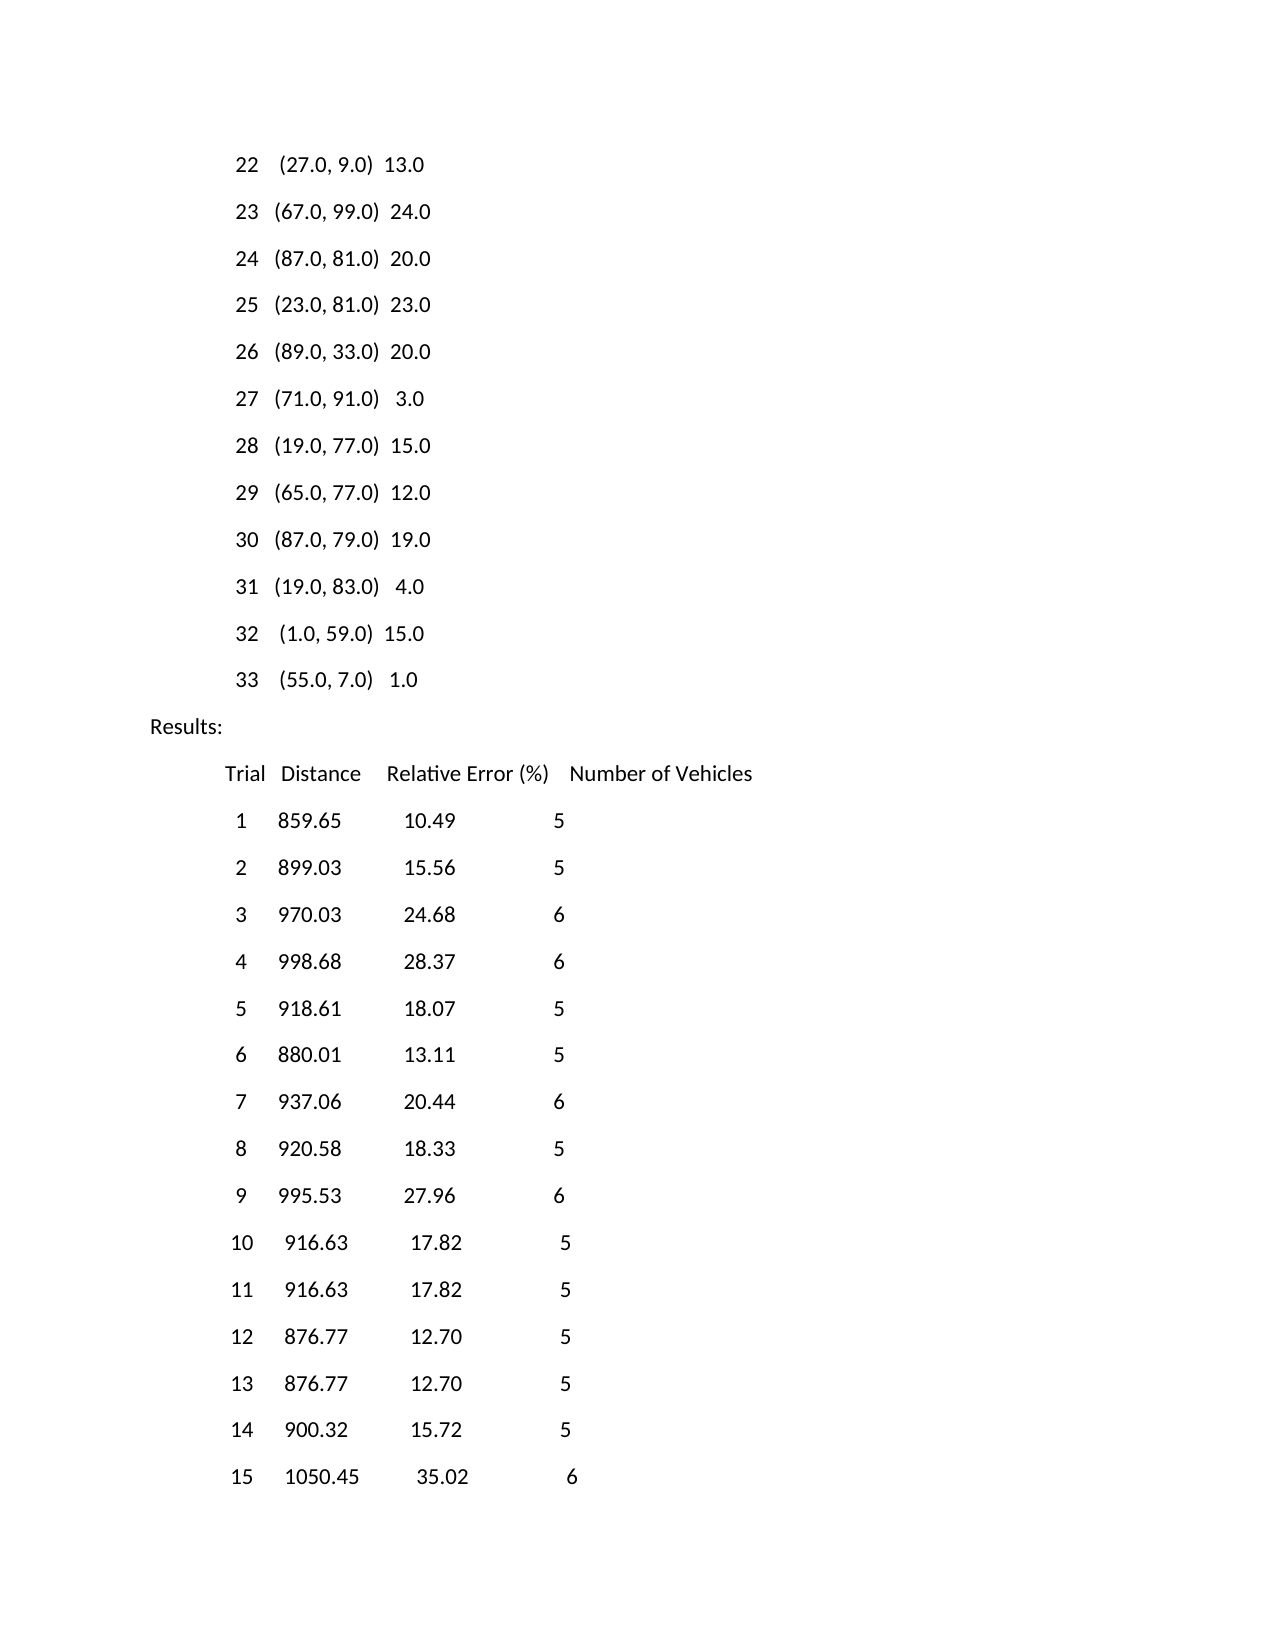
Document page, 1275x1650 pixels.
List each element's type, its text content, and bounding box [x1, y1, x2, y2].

text 30 (87.0, 79.0) 19.0 [150, 525, 1125, 553]
text 26 (89.0, 33.0) 20.0 [150, 337, 1125, 366]
text 31 (19.0, 83.0) 4.0 [150, 572, 1125, 600]
text 3 970.03 24.68 6 [150, 900, 1125, 928]
text Results: [150, 712, 1125, 741]
text 12 876.77 12.70 5 [150, 1322, 1125, 1350]
text 29 (65.0, 77.0) 12.0 [150, 478, 1125, 506]
text Trial Distance Relative Error (%) Number of Vehicles [150, 759, 1125, 787]
text 14 900.32 15.72 5 [150, 1416, 1125, 1444]
text 7 937.06 20.44 6 [150, 1087, 1125, 1116]
text 4 998.68 28.37 6 [150, 947, 1125, 975]
text 10 916.63 17.82 5 [150, 1228, 1125, 1256]
text 15 1050.45 35.02 6 [150, 1462, 1125, 1491]
text 27 (71.0, 91.0) 3.0 [150, 384, 1125, 412]
text 8 920.58 18.33 5 [150, 1134, 1125, 1162]
text 2 899.03 15.56 5 [150, 853, 1125, 881]
text 9 995.53 27.96 6 [150, 1181, 1125, 1209]
text 32 (1.0, 59.0) 15.0 [150, 619, 1125, 647]
text 13 876.77 12.70 5 [150, 1369, 1125, 1397]
text 11 916.63 17.82 5 [150, 1275, 1125, 1303]
text 23 (67.0, 99.0) 24.0 [150, 197, 1125, 225]
text 5 918.61 18.07 5 [150, 994, 1125, 1022]
text 33 (55.0, 7.0) 1.0 [150, 666, 1125, 694]
text 6 880.01 13.11 5 [150, 1041, 1125, 1069]
text 1 859.65 10.49 5 [150, 806, 1125, 834]
text 28 (19.0, 77.0) 15.0 [150, 431, 1125, 459]
text 22 (27.0, 9.0) 13.0 [150, 150, 1125, 178]
text 25 (23.0, 81.0) 23.0 [150, 291, 1125, 319]
text 24 (87.0, 81.0) 20.0 [150, 244, 1125, 272]
